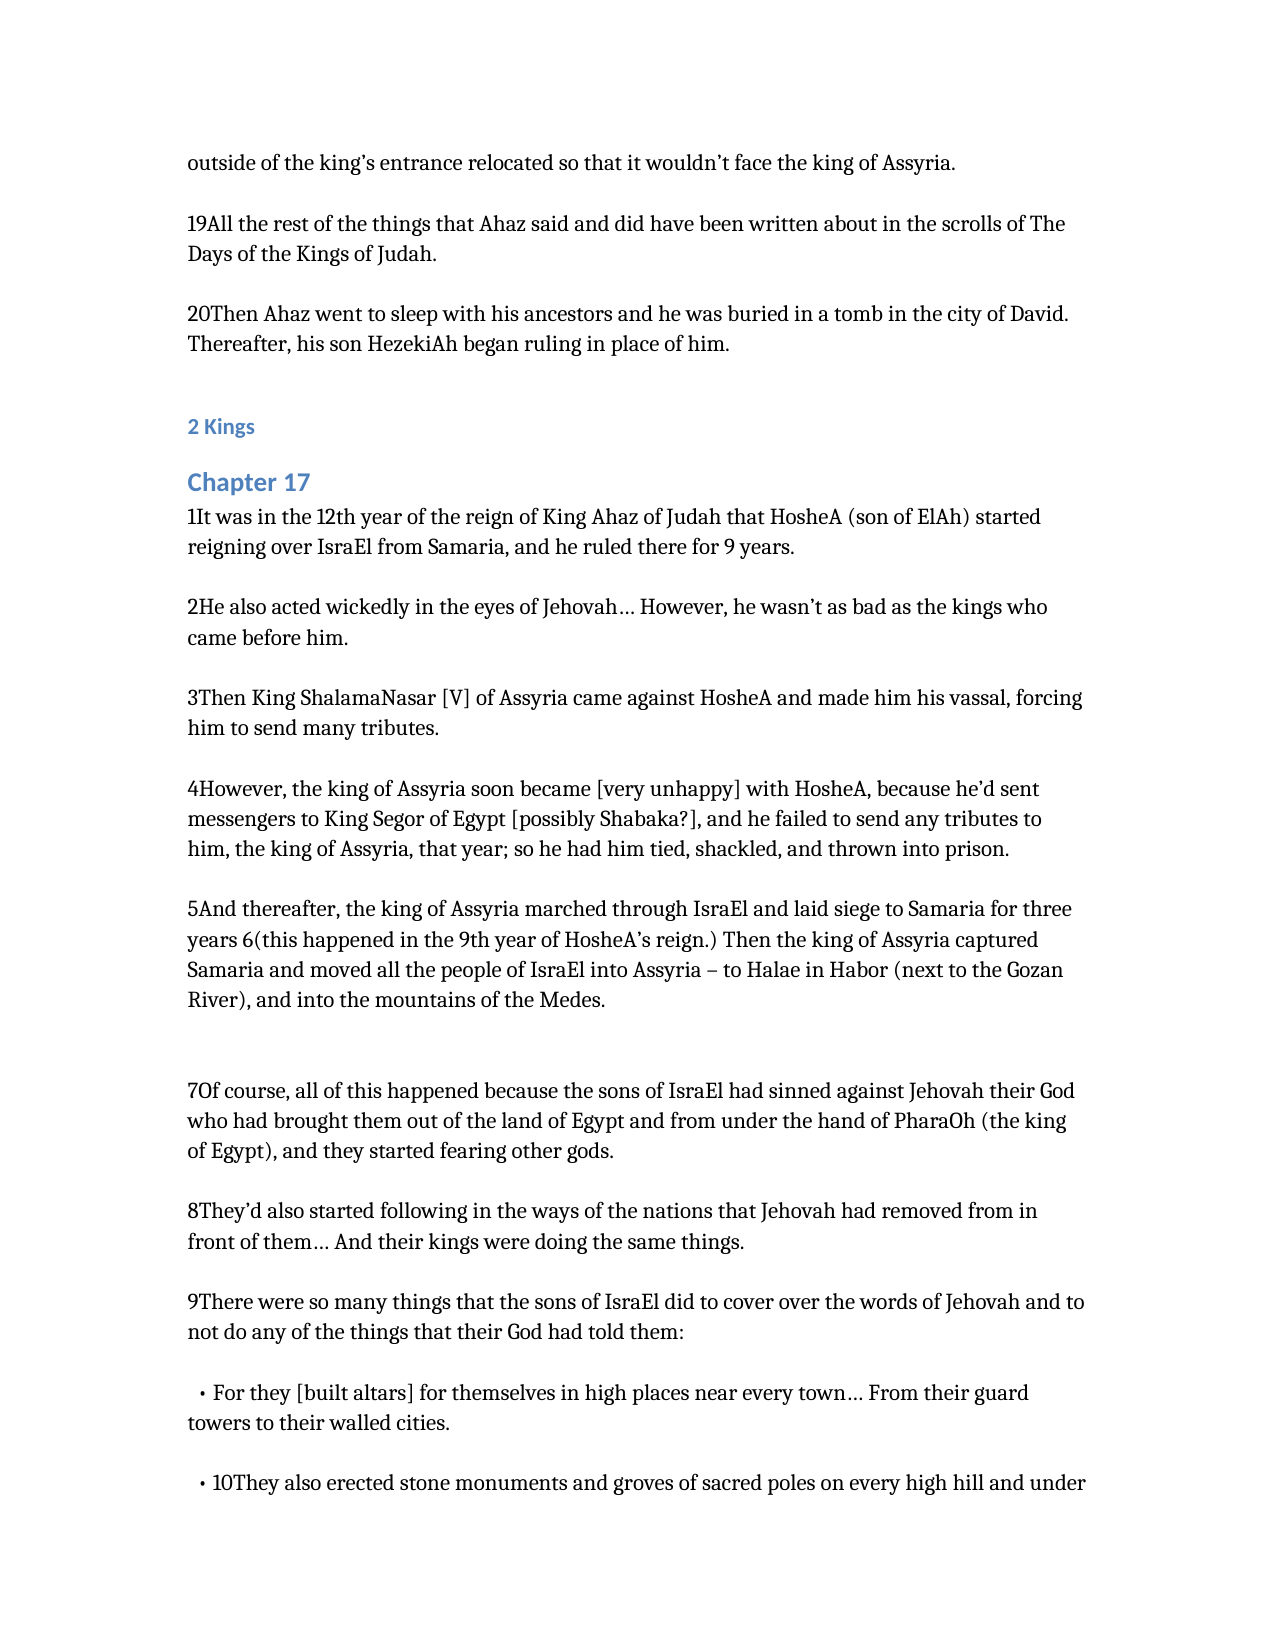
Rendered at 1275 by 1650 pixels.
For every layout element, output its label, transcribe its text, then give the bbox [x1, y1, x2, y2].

subtitle 2 Kings [187, 412, 1087, 441]
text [187, 150, 1087, 388]
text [187, 503, 1087, 1496]
subtitle Chapter 17 [187, 466, 1087, 498]
